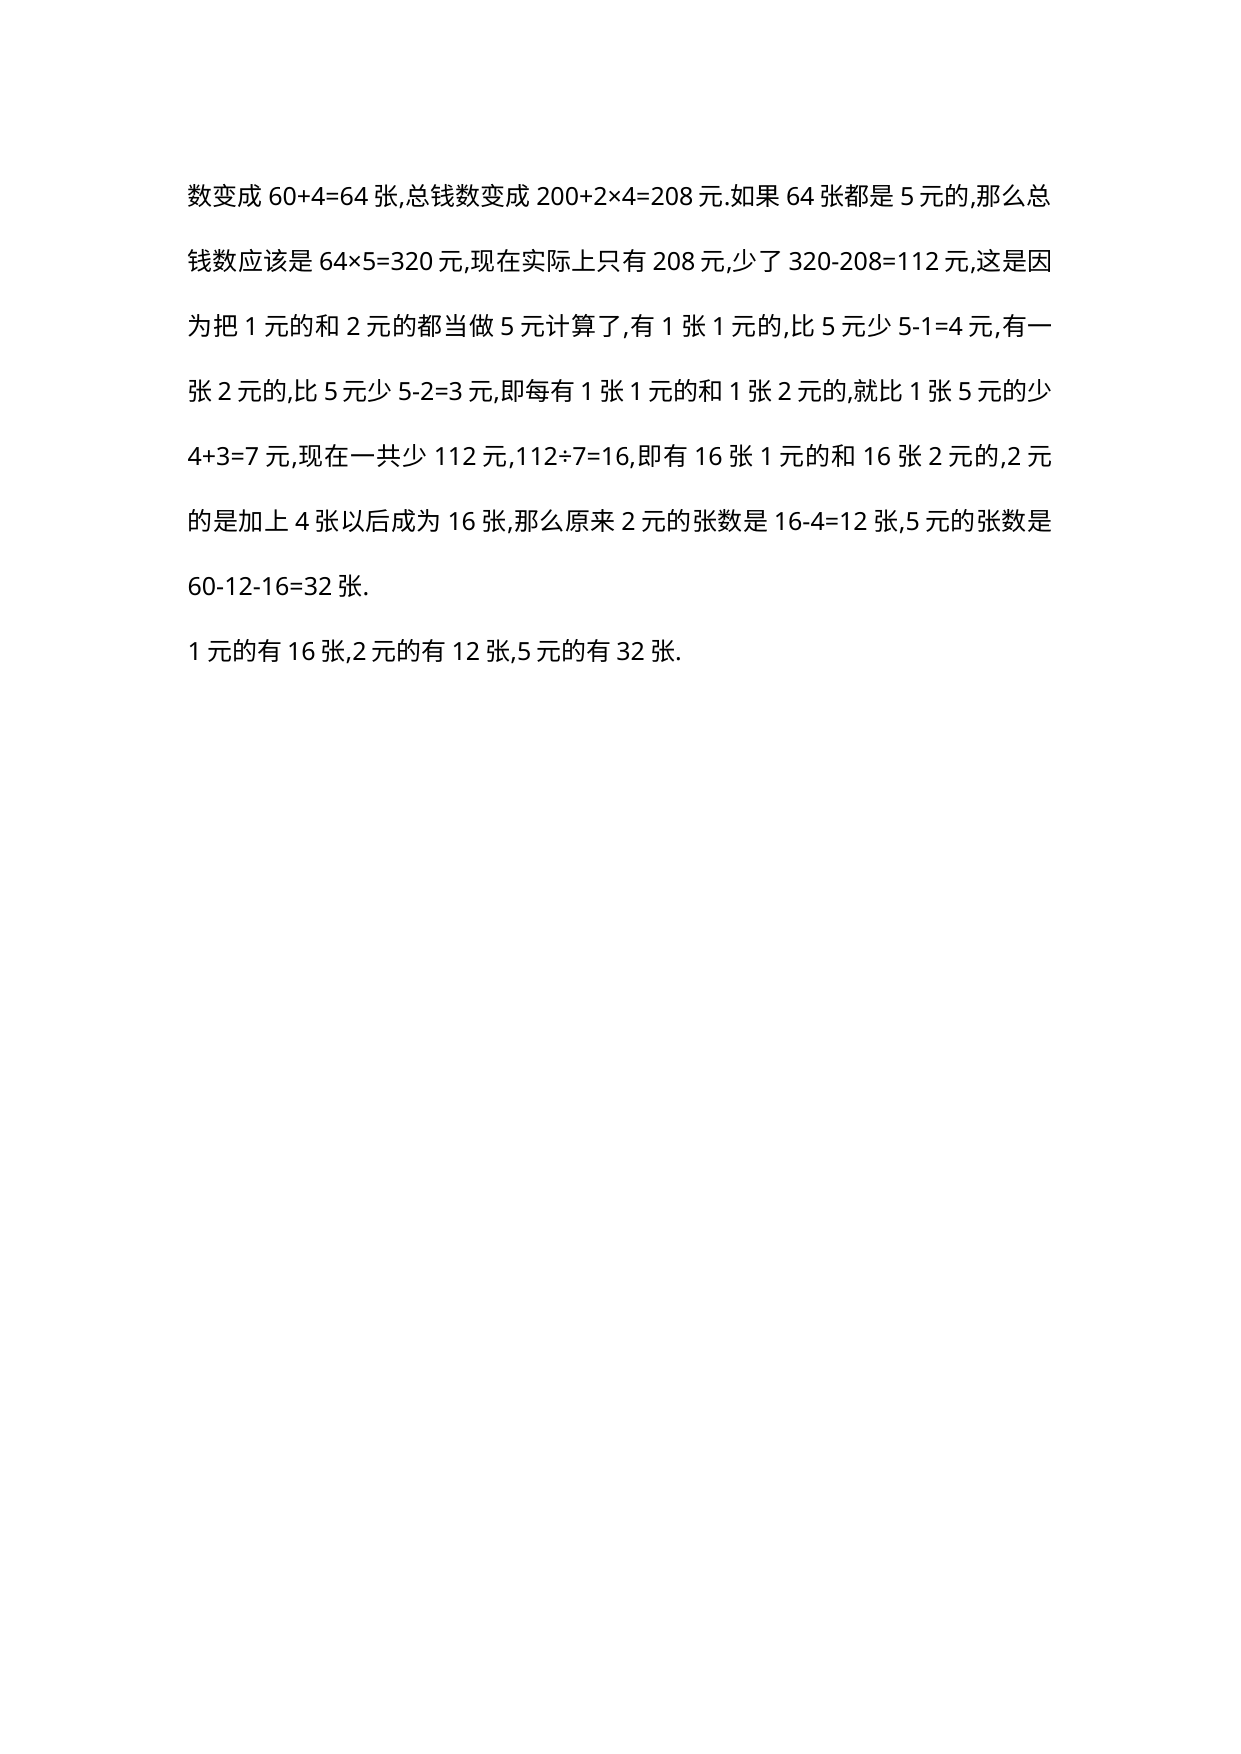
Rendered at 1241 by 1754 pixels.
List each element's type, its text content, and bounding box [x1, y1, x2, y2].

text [187, 162, 1053, 617]
text 1元的有16张,2元的有12张,5元的有32张. [187, 617, 1053, 682]
